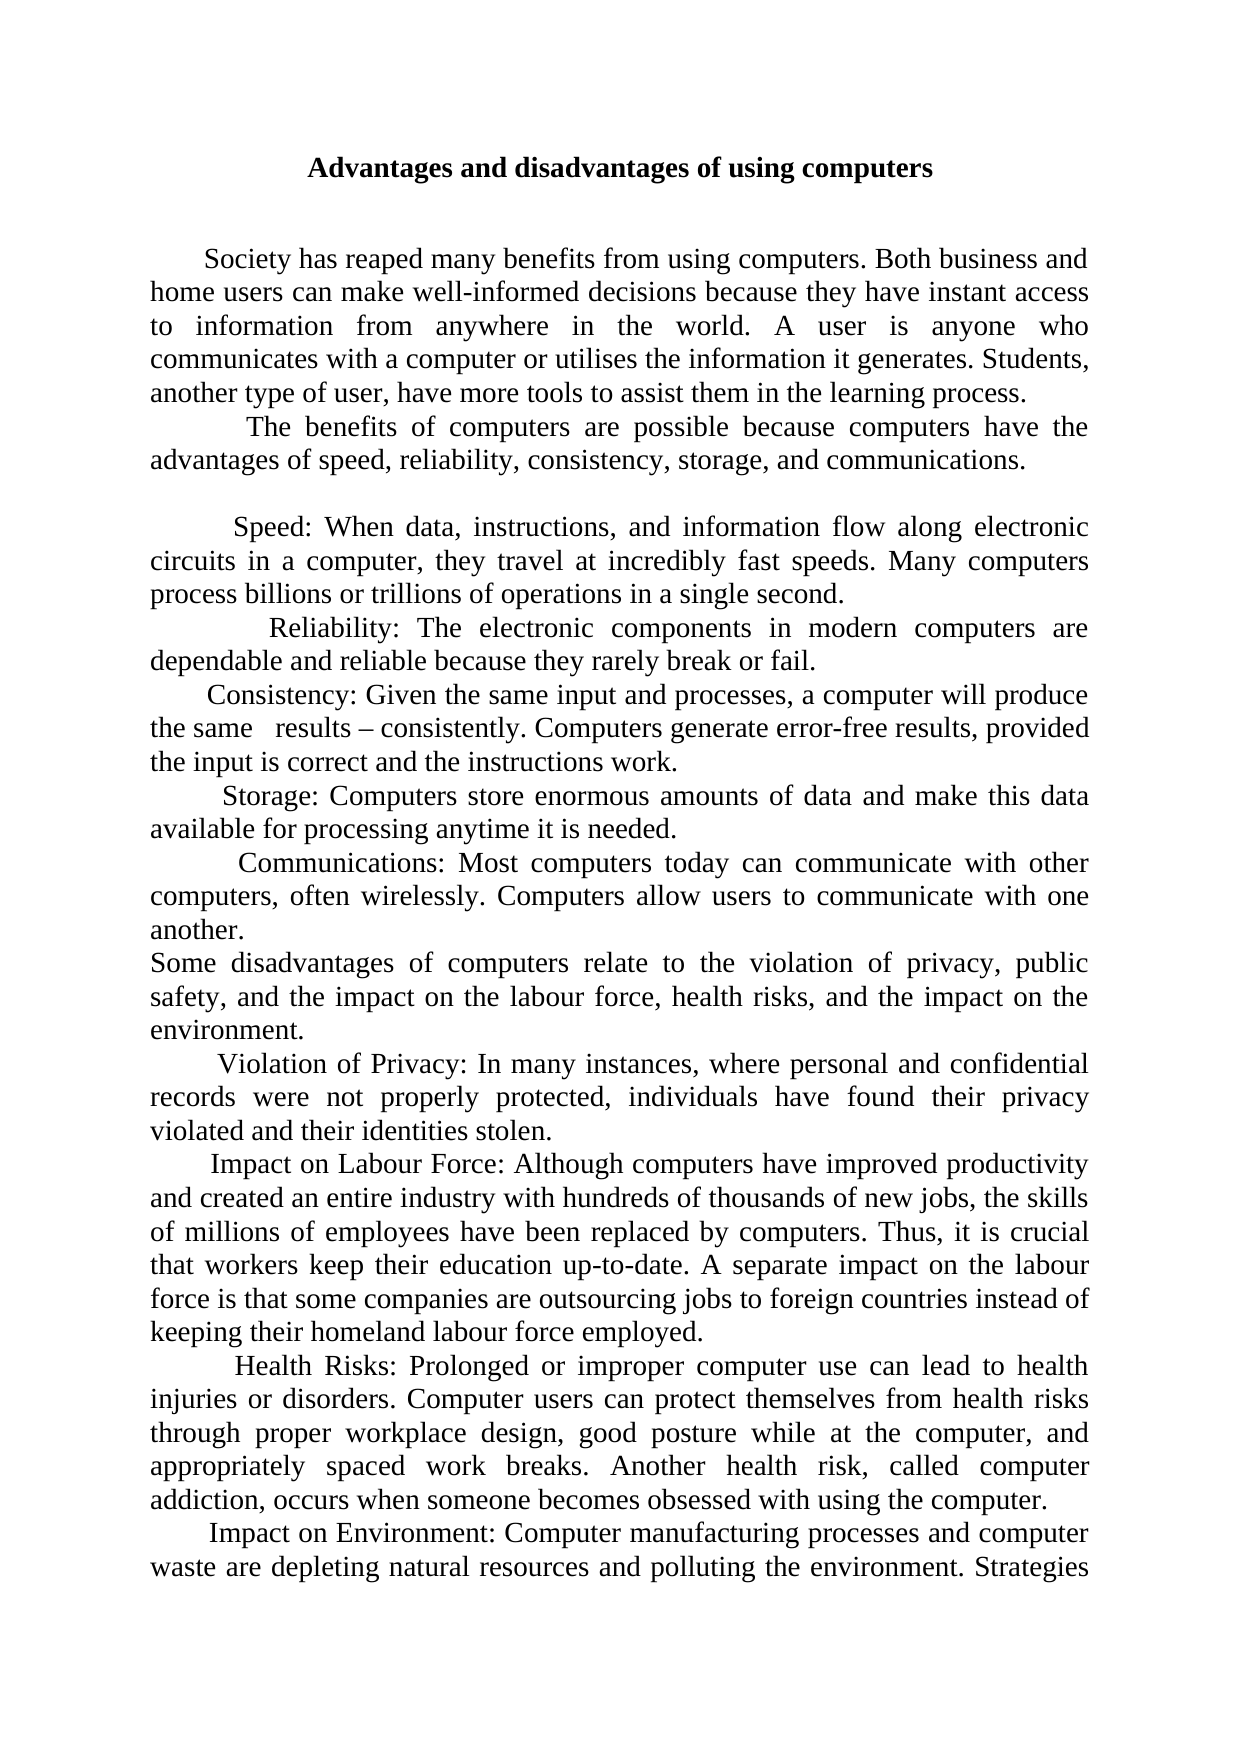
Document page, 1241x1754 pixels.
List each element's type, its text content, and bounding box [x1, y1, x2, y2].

text Storage: Computers store enormous amounts of data and make this data available for processing anytime it is needed. [150, 778, 1090, 845]
text Health Risks: Prolonged or improper computer use can lead to health injuries or disorders. Computer users can protect themselves from health risks through proper workplace design, good posture while at the computer, and appropriately spaced work breaks. Another health risk, called computer addiction, occurs when someone becomes obsessed with using the computer. [150, 1348, 1090, 1516]
text Society has reaped many benefits from using computers. Both business and home users can make well-informed decisions because they have instant access to information from anywhere in the world. A user is anyone who communicates with a computer or utilises the information it generates. Students, another type of user, have more tools to assist them in the learning process. [150, 241, 1090, 409]
text Some disadvantages of computers relate to the violation of privacy, public safety, and the impact on the labour force, health risks, and the impact on the environment. [150, 945, 1090, 1046]
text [150, 1516, 1090, 1583]
text Violation of Privacy: In many instances, where personal and confidential records were not properly protected, individuals have found their privacy violated and their identities stolen. [150, 1046, 1090, 1147]
text Impact on Labour Force: Although computers have improved productivity and created an entire industry with hundreds of thousands of new jobs, the skills of millions of employees have been replaced by computers. Thus, it is crucial that workers keep their education up-to-date. A separate impact on the labour force is that some companies are outsourcing jobs to foreign countries instead of keeping their homeland labour force employed. [150, 1147, 1090, 1348]
text Communications: Most computers today can communicate with other computers, often wirelessly. Computers allow users to communicate with one another. [150, 845, 1090, 945]
text Speed: When data, instructions, and information flow along electronic circuits in a computer, they travel at incredibly fast speeds. Many computers process billions or trillions of operations in a single second. [150, 509, 1090, 610]
text Advantages and disadvantages of using computers [150, 150, 1090, 183]
text The benefits of computers are possible because computers have the advantages of speed, reliability, consistency, storage, and communications. [150, 409, 1090, 476]
text Reliability: The electronic components in modern computers are dependable and reliable because they rarely break or fail. [150, 610, 1090, 677]
text Consistency: Given the same input and processes, a computer will produce the same results – consistently. Computers generate error-free results, provided the input is correct and the instructions work. [150, 677, 1090, 778]
